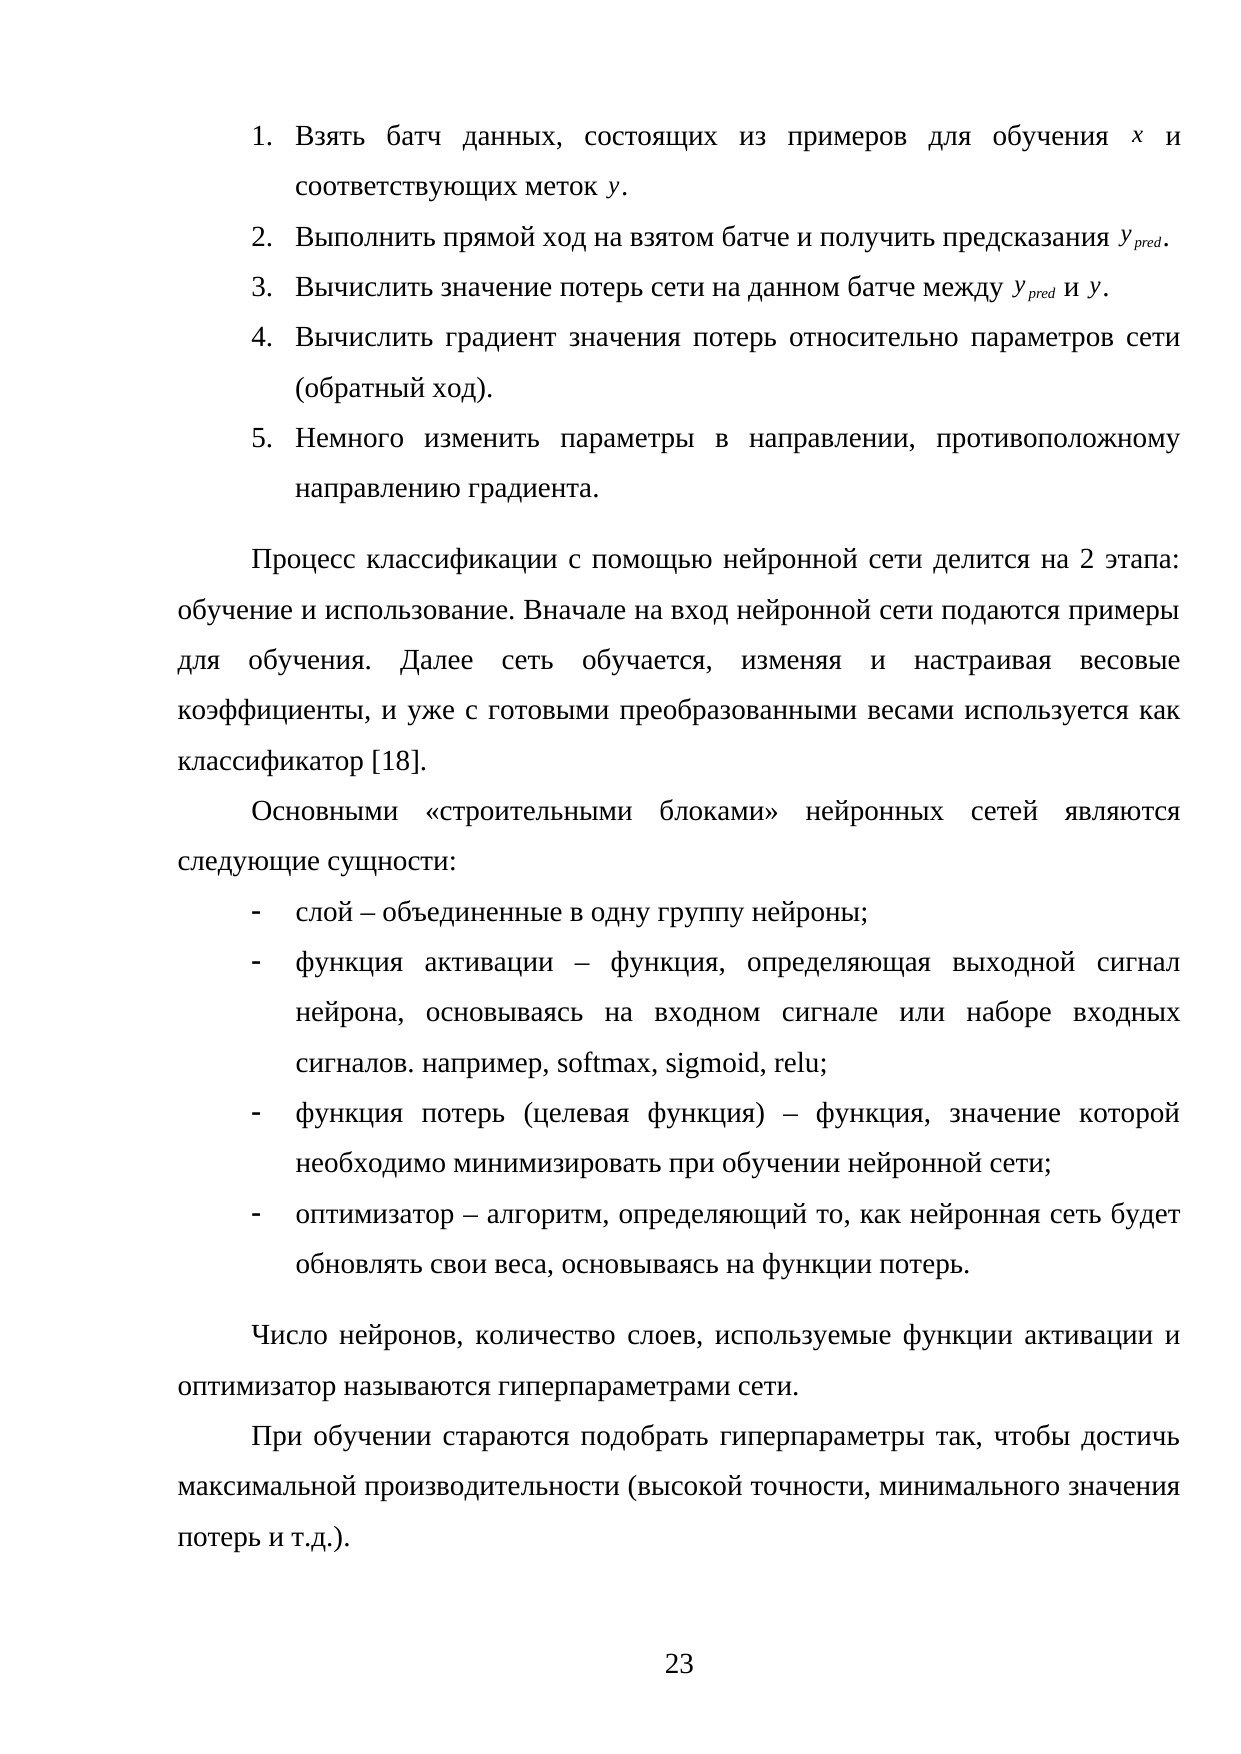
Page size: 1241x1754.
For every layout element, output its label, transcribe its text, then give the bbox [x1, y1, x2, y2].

list функция активации – функция, определяющая выходной сигнал нейрона, основываясь на входном сигнале или наборе входных сигналов. например, softmax, sigmoid, relu; [251, 944, 1181, 1078]
list Выполнить прямой ход на взятом батче и получить предсказания . [251, 219, 1181, 252]
list Немного изменить параметры в направлении, противоположному направлению градиента. [251, 420, 1181, 504]
text Процесс классификации с помощью нейронной сети делится на 2 этапа: обучение и использование. Вначале на вход нейронной сети подаются примеры для обучения. Далее сеть обучается, изменяя и настраивая весовые коэффициенты, и уже с готовыми преобразованными весами используется как классификатор [18]. [177, 541, 1181, 776]
list Взять батч данных, состоящих из примеров для обучения и соответствующих меток . [251, 118, 1181, 202]
list Вычислить значение потерь сети на данном батче между и . [251, 269, 1181, 303]
list слой – объединенные в одну группу нейроны; [251, 894, 1181, 927]
list Вычислить градиент значения потерь относительно параметров сети (обратный ход). [251, 319, 1181, 403]
text Число нейронов, количество слоев, используемые функции активации и оптимизатор называются гиперпараметрами сети. [177, 1317, 1181, 1401]
text При обучении стараются подобрать гиперпараметры так, чтобы достичь максимальной производительности (высокой точности, минимального значения потерь и т.д.). [177, 1418, 1181, 1552]
list оптимизатор – алгоритм, определяющий то, как нейронная сеть будет обновлять свои веса, основываясь на функции потерь. [251, 1196, 1181, 1280]
text Основными «строительными блоками» нейронных сетей являются следующие сущности: [177, 793, 1181, 877]
list функция потерь (целевая функция) – функция, значение которой необходимо минимизировать при обучении нейронной сети; [251, 1095, 1181, 1179]
